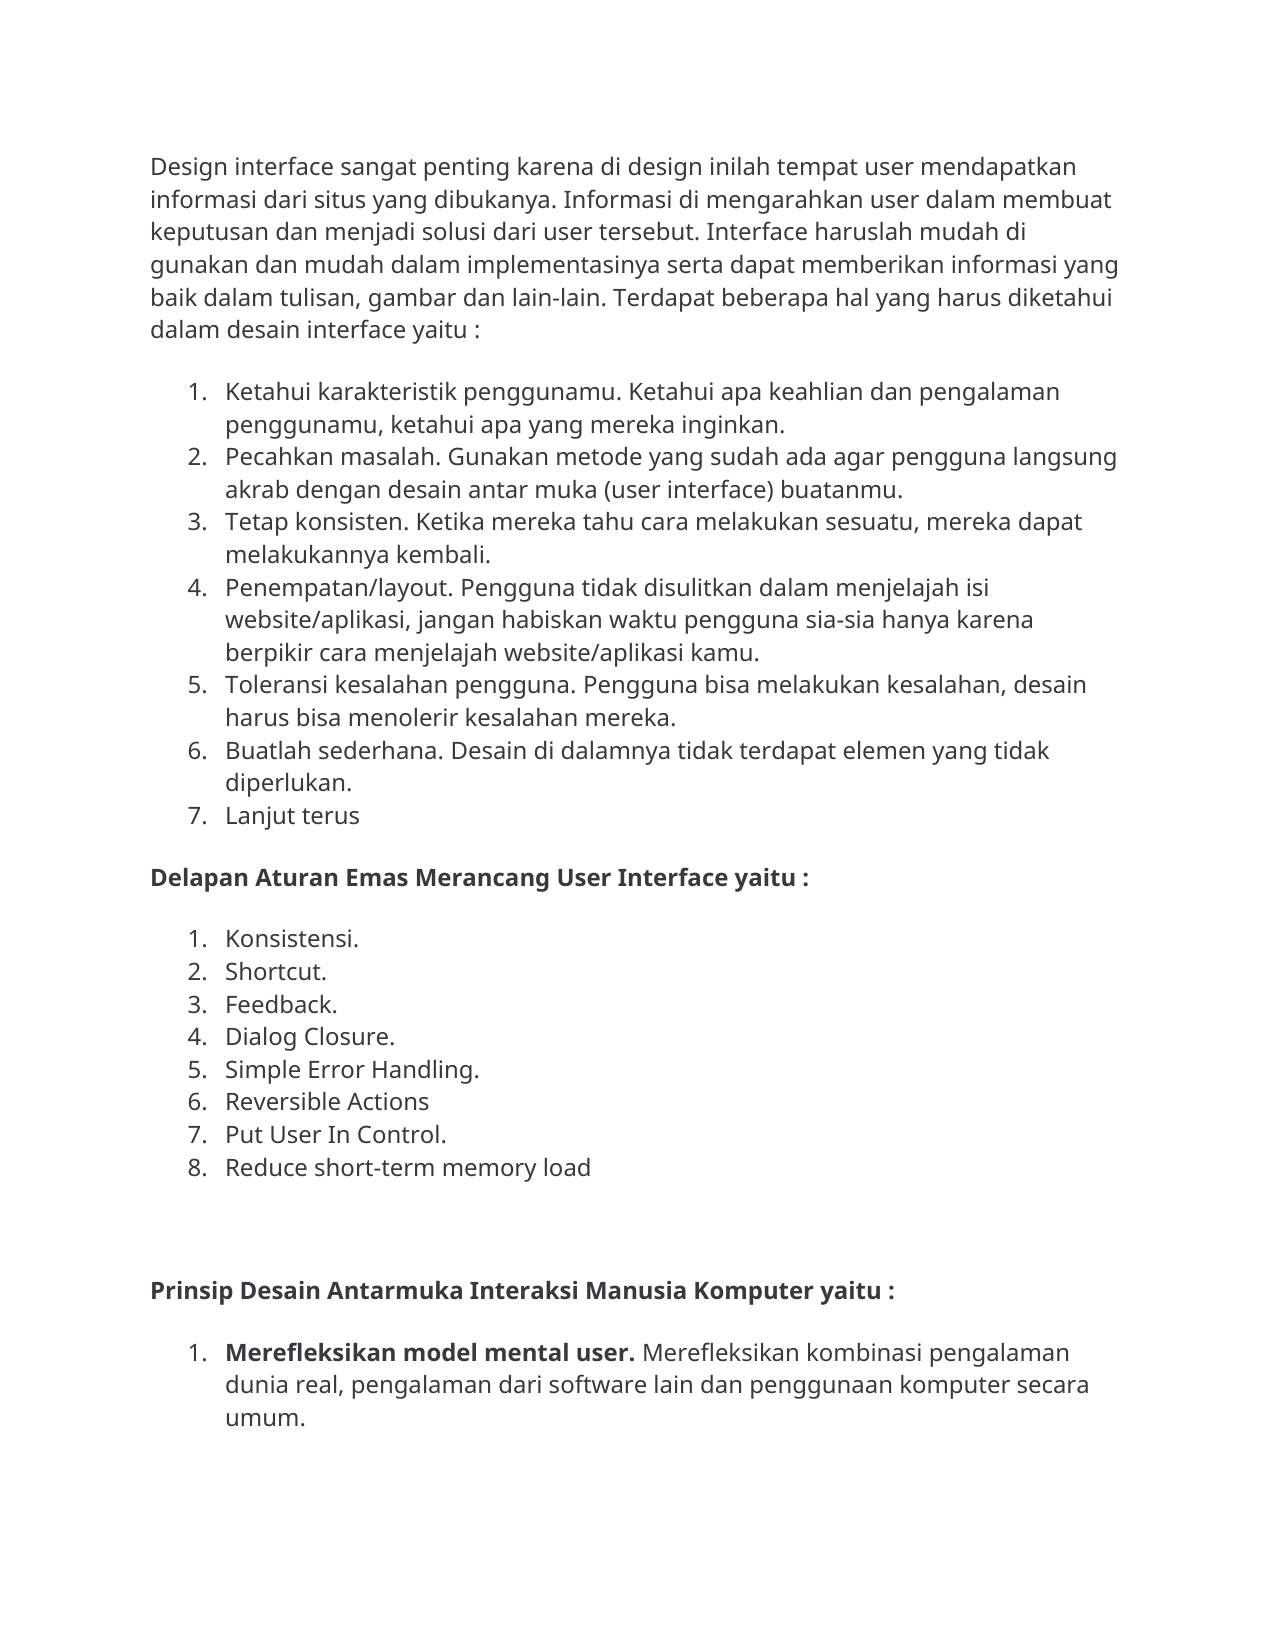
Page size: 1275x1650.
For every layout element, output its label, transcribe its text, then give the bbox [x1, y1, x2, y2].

text Delapan Aturan Emas Merancang User Interface yaitu : [150, 860, 1125, 893]
list Dialog Closure. [187, 1020, 1125, 1053]
list Merefleksikan model mental user. Merefleksikan kombinasi pengalaman dunia real, pengalaman dari software lain dan penggunaan komputer secara umum. [187, 1336, 1125, 1433]
list Pecahkan masalah. Gunakan metode yang sudah ada agar pengguna langsung akrab dengan desain antar muka (user interface) buatanmu. [187, 440, 1125, 505]
list Lanjut terus [187, 799, 1125, 831]
list Simple Error Handling. [187, 1053, 1125, 1085]
list Reversible Actions [187, 1085, 1125, 1118]
list Tetap konsisten. Ketika mereka tahu cara melakukan sesuatu, mereka dapat melakukannya kembali. [187, 505, 1125, 570]
list Penempatan/layout. Pengguna tidak disulitkan dalam menjelajah isi website/aplikasi, jangan habiskan waktu pengguna sia-sia hanya karena berpikir cara menjelajah website/aplikasi kamu. [187, 570, 1125, 668]
list Put User In Control. [187, 1118, 1125, 1150]
list Toleransi kesalahan pengguna. Pengguna bisa melakukan kesalahan, desain harus bisa menolerir kesalahan mereka. [187, 668, 1125, 733]
list Feedback. [187, 987, 1125, 1020]
text Design interface sangat penting karena di design inilah tempat user mendapatkan informasi dari situs yang dibukanya. Informasi di mengarahkan user dalam membuat keputusan dan menjadi solusi dari user tersebut. Interface haruslah mudah di gunakan dan mudah dalam implementasinya serta dapat memberikan informasi yang baik dalam tulisan, gambar dan lain-lain. Terdapat beberapa hal yang harus diketahui dalam desain interface yaitu : [150, 150, 1125, 346]
list Shortcut. [187, 955, 1125, 987]
list Reduce short-term memory load [187, 1150, 1125, 1183]
list Konsistensi. [187, 922, 1125, 955]
list Buatlah sederhana. Desain di dalamnya tidak terdapat elemen yang tidak diperlukan. [187, 733, 1125, 799]
text Prinsip Desain Antarmuka Interaksi Manusia Komputer yaitu : [150, 1274, 1125, 1307]
list Ketahui karakteristik penggunamu. Ketahui apa keahlian dan pengalaman penggunamu, ketahui apa yang mereka inginkan. [187, 375, 1125, 440]
